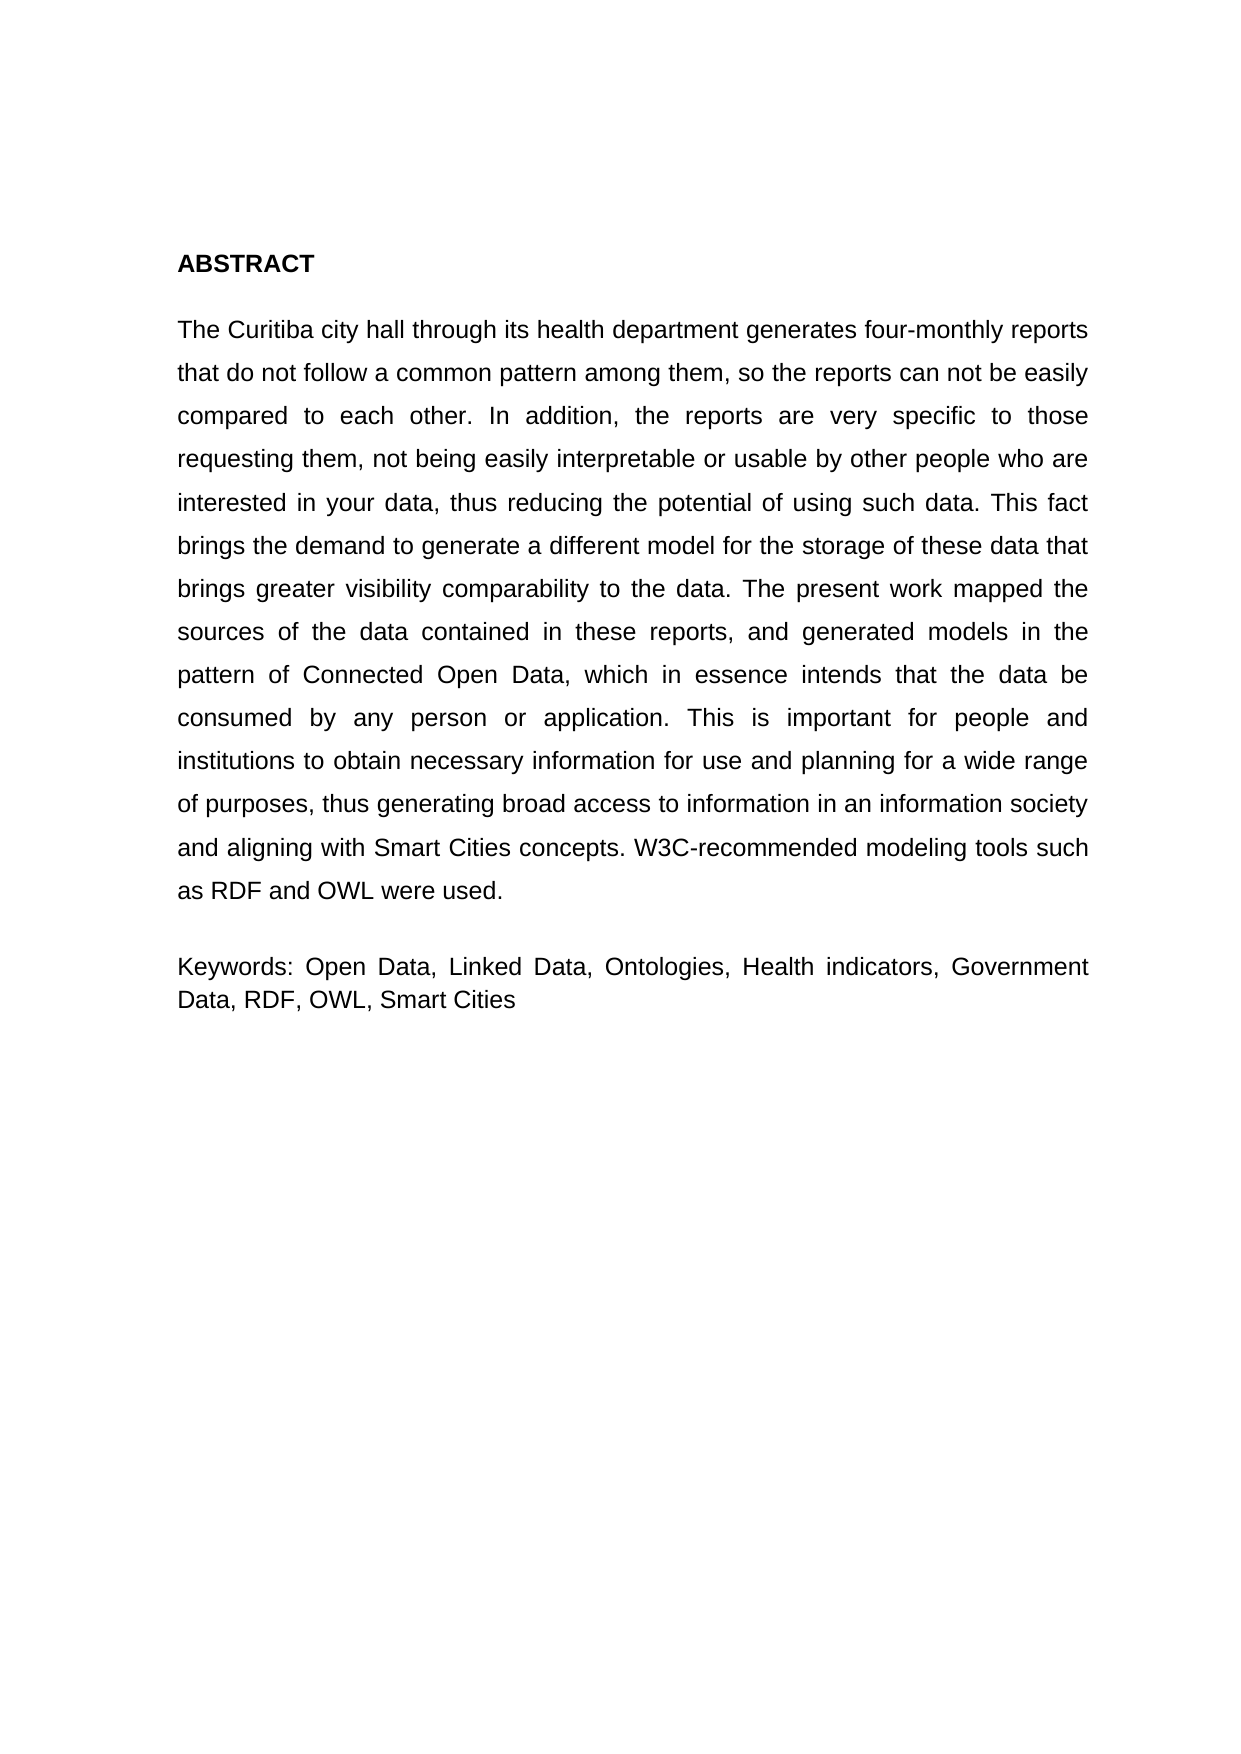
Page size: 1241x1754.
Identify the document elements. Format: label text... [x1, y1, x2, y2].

text ABSTRACT [177, 249, 1090, 278]
text The Curitiba city hall through its health department generates four-monthly reports that do not follow a common pattern among them, so the reports can not be easily compared to each other. In addition, the reports are very specific to those requesting them, not being easily interpretable or usable by other people who are interested in your data, thus reducing the potential of using such data. This fact brings the demand to generate a different model for the storage of these data that brings greater visibility comparability to the data. The present work mapped the sources of the data contained in these reports, and generated models in the pattern of Connected Open Data, which in essence intends that the data be consumed by any person or application. This is important for people and institutions to obtain necessary information for use and planning for a wide range of purposes, thus generating broad access to information in an information society and aligning with Smart Cities concepts. W3C-recommended modeling tools such as RDF and OWL were used. [177, 315, 1090, 904]
text Keywords: Open Data, Linked Data, Ontologies, Health indicators, Government Data, RDF, OWL, Smart Cities [177, 952, 1090, 1014]
